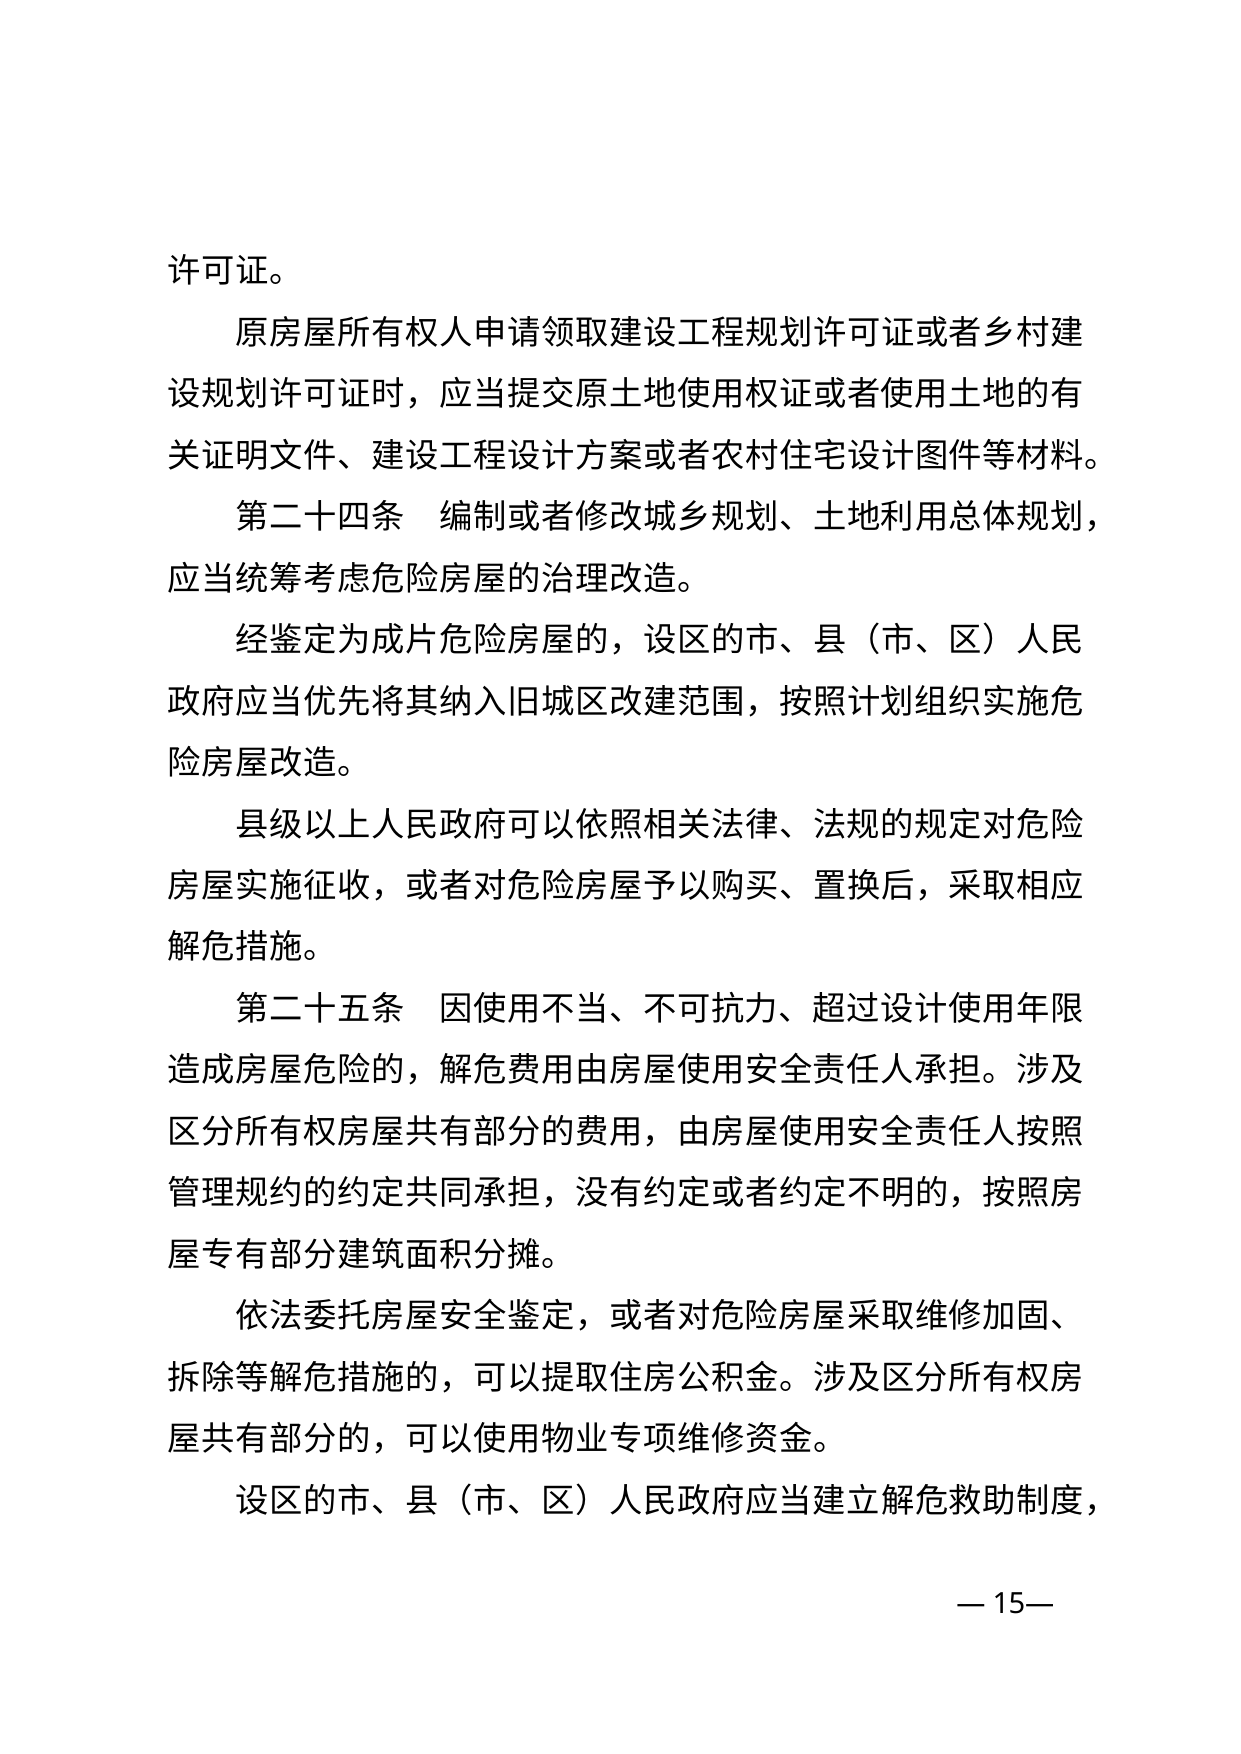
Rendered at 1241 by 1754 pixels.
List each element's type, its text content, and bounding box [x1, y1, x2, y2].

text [168, 238, 1084, 299]
text 经鉴定为成片危险房屋的，设区的市、县（市、区）人民政府应当优先将其纳入旧城区改建范围，按照计划组织实施危险房屋改造。 [168, 606, 1084, 791]
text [168, 1467, 1084, 1528]
text 第二十四条 编制或者修改城乡规划、土地利用总体规划，应当统筹考虑危险房屋的治理改造。 [168, 483, 1084, 606]
text 原房屋所有权人申请领取建设工程规划许可证或者乡村建设规划许可证时，应当提交原土地使用权证或者使用土地的有关证明文件、建设工程设计方案或者农村住宅设计图件等材料。 [168, 299, 1084, 483]
text 依法委托房屋安全鉴定，或者对危险房屋采取维修加固、拆除等解危措施的，可以提取住房公积金。涉及区分所有权房屋共有部分的，可以使用物业专项维修资金。 [168, 1282, 1084, 1467]
text 第二十五条 因使用不当、不可抗力、超过设计使用年限造成房屋危险的，解危费用由房屋使用安全责任人承担。涉及区分所有权房屋共有部分的费用，由房屋使用安全责任人按照管理规约的约定共同承担，没有约定或者约定不明的，按照房屋专有部分建筑面积分摊。 [168, 975, 1084, 1282]
text 县级以上人民政府可以依照相关法律、法规的规定对危险房屋实施征收，或者对危险房屋予以购买、置换后，采取相应解危措施。 [168, 791, 1084, 975]
